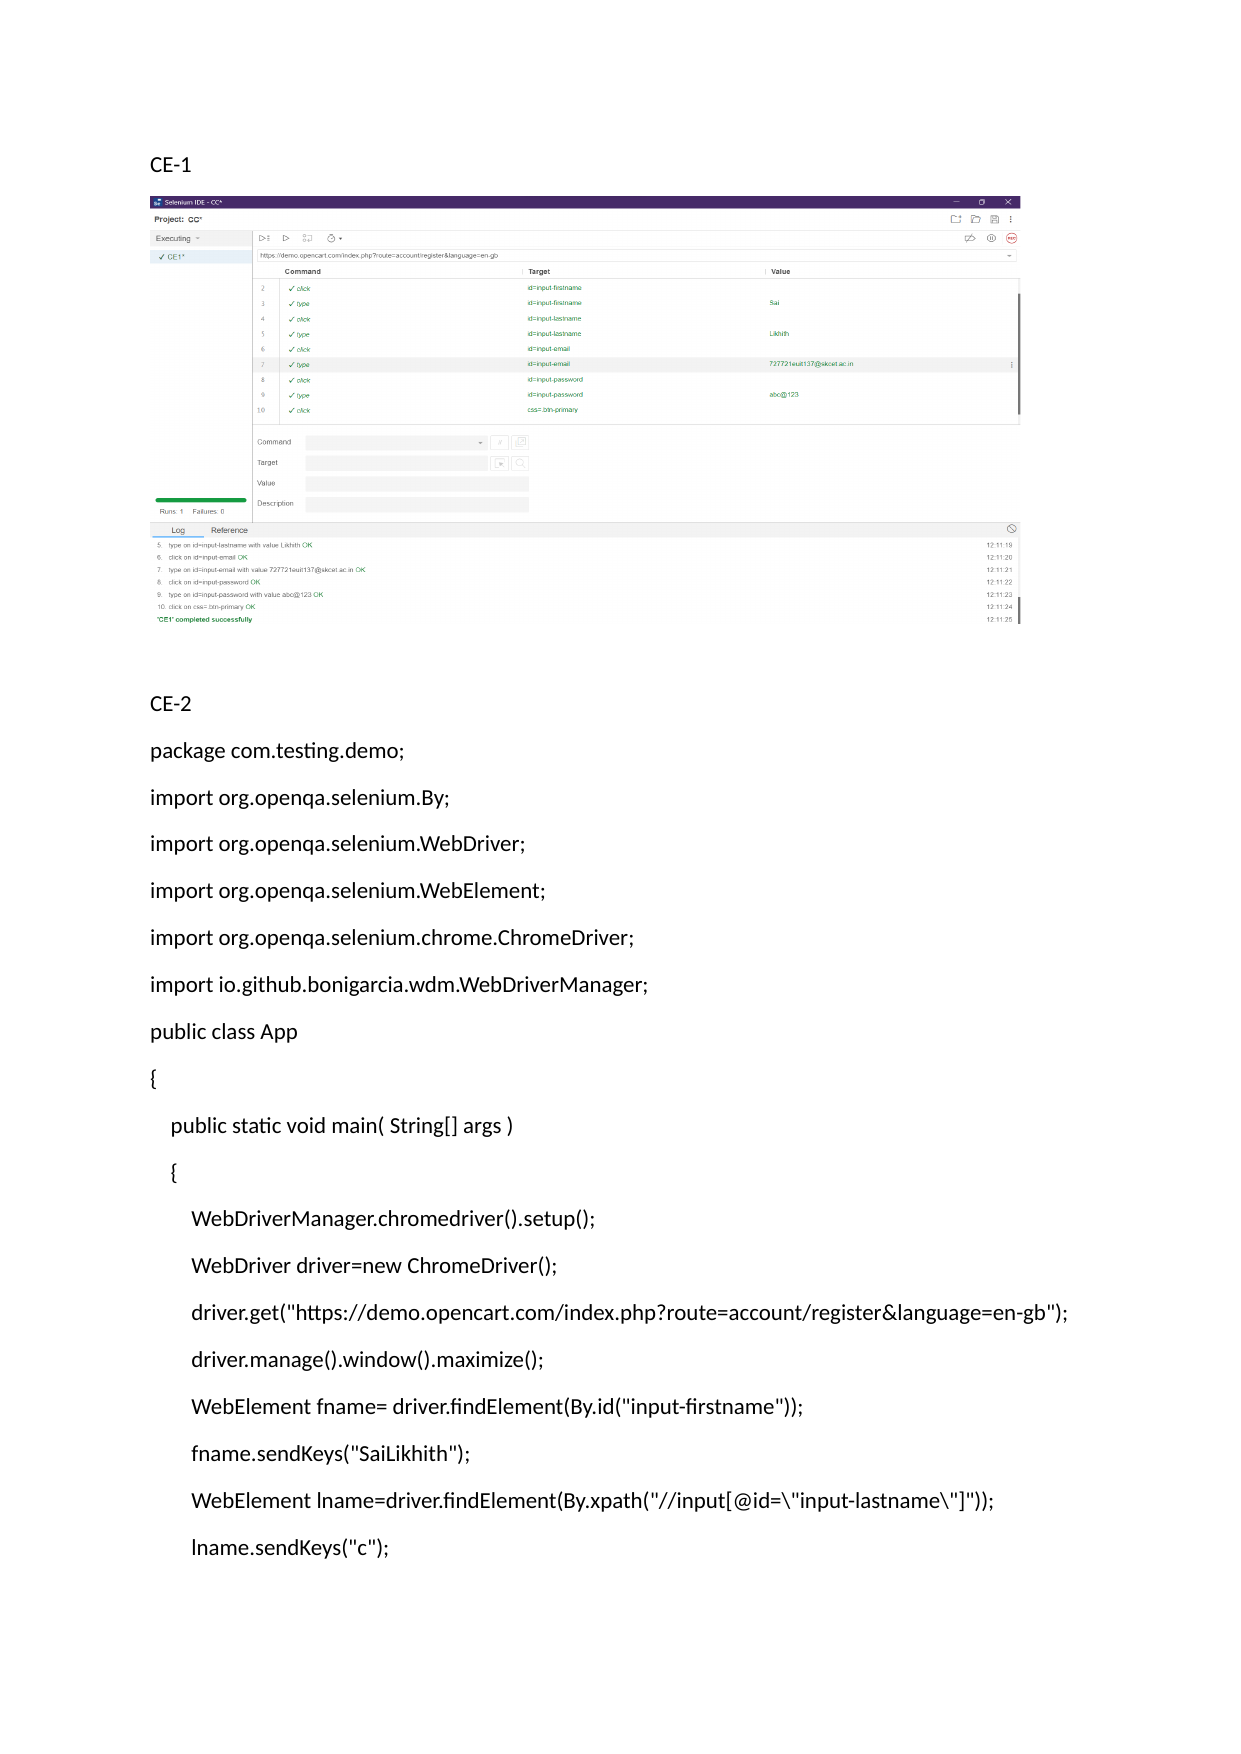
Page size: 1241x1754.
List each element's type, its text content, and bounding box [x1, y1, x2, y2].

text { [150, 1158, 1090, 1186]
text import io.github.bonigarcia.wdm.WebDriverManager; [150, 970, 1090, 998]
text import org.openqa.selenium.chrome.ChromeDriver; [150, 923, 1090, 951]
text WebElement fname= driver.findElement(By.id("input-firstname")); [150, 1392, 1090, 1420]
text public static void main( String[] args ) [150, 1111, 1090, 1139]
picture [150, 196, 1021, 624]
text CE-2 [150, 689, 1090, 717]
text driver.get("https://demo.opencart.com/index.php?route=account/register&language=en-gb"); [150, 1298, 1090, 1326]
text fname.sendKeys("SaiLikhith"); [150, 1439, 1090, 1467]
text WebElement lname=driver.findElement(By.xpath("//input[@id=\"input-lastname\"]")); [150, 1486, 1090, 1514]
text { [150, 1064, 1090, 1092]
text lname.sendKeys("c"); [150, 1533, 1090, 1561]
text public class App [150, 1017, 1090, 1045]
text import org.openqa.selenium.WebElement; [150, 876, 1090, 904]
text CE-1 [150, 150, 1090, 178]
text package com.testing.demo; [150, 736, 1090, 764]
text WebDriverManager.chromedriver().setup(); [150, 1204, 1090, 1232]
text WebDriver driver=new ChromeDriver(); [150, 1251, 1090, 1279]
text import org.openqa.selenium.By; [150, 783, 1090, 811]
text driver.manage().window().maximize(); [150, 1345, 1090, 1373]
text import org.openqa.selenium.WebDriver; [150, 829, 1090, 857]
